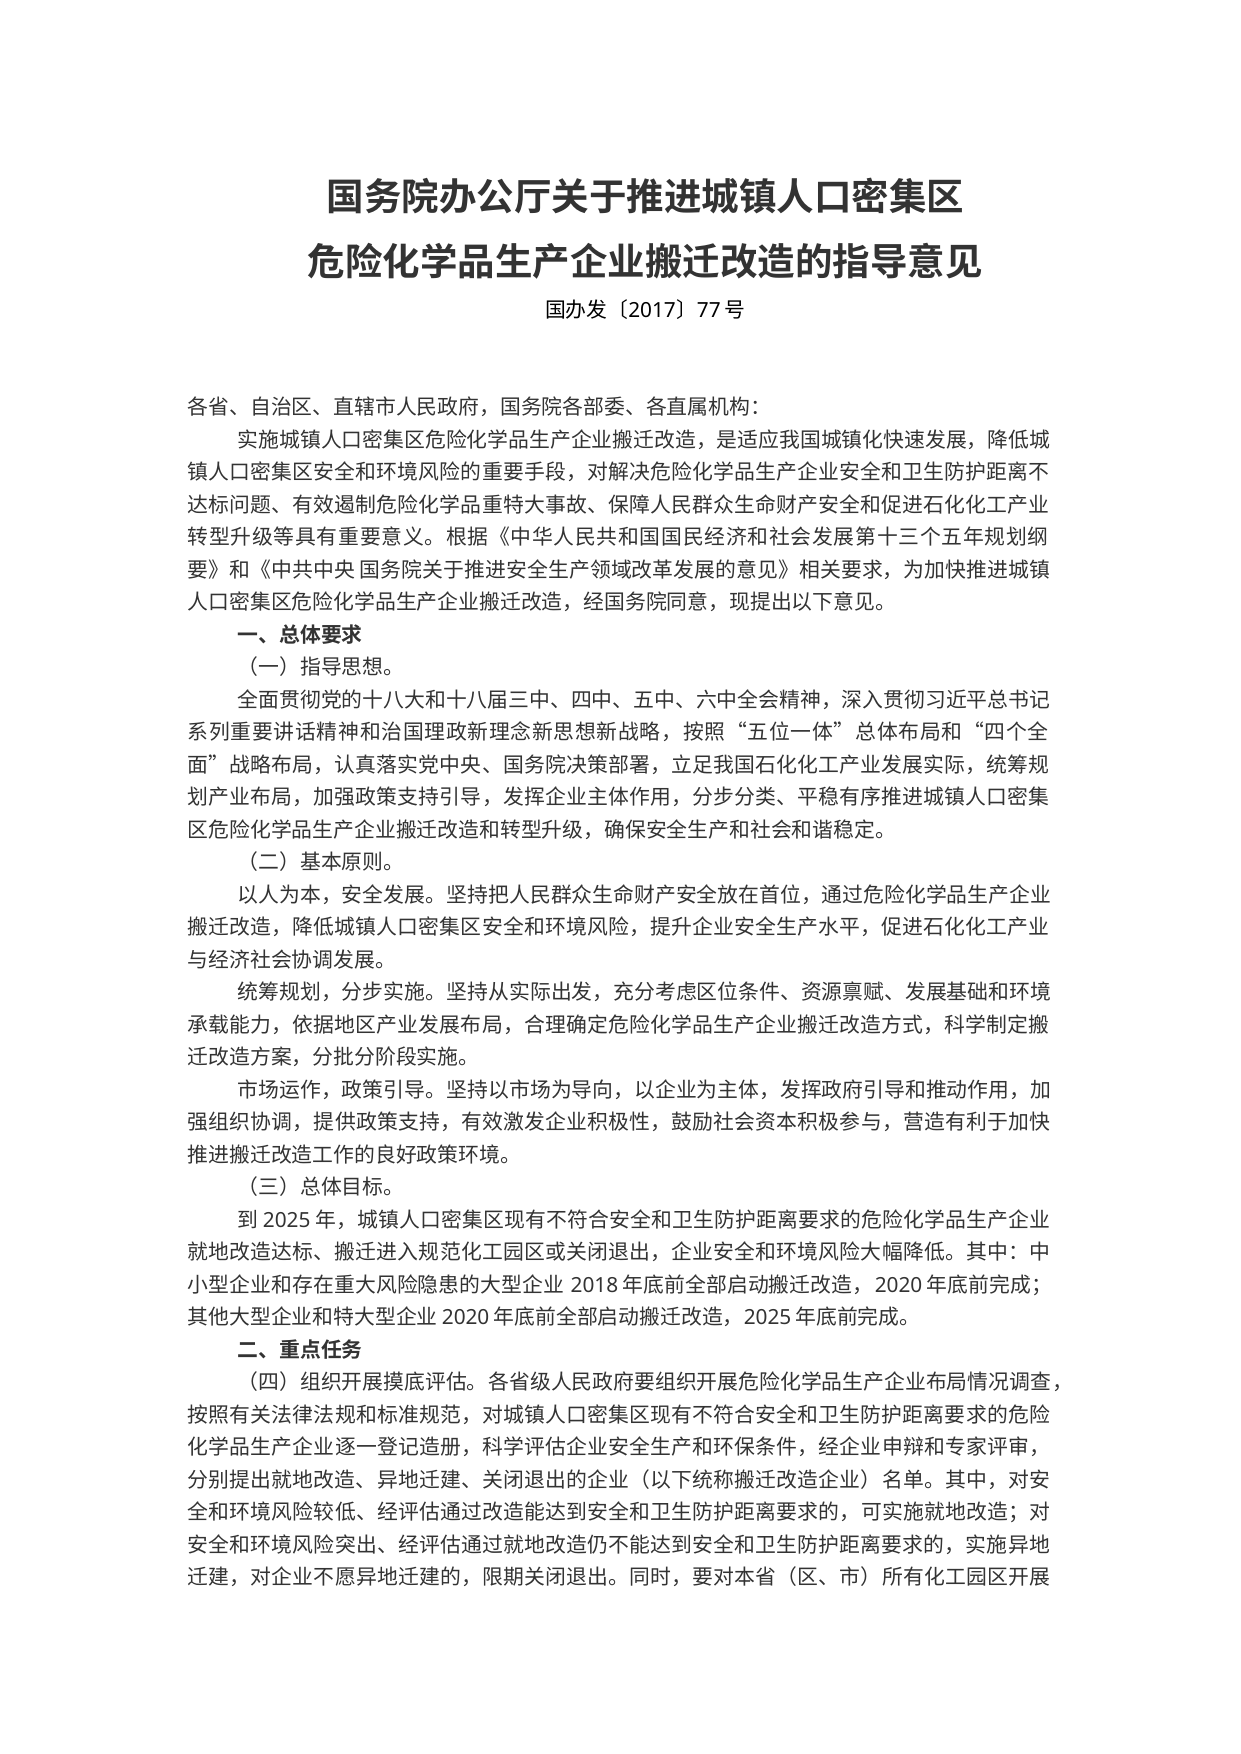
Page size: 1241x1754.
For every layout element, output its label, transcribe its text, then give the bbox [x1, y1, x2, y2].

text 以人为本，安全发展。坚持把人民群众生命财产安全放在首位，通过危险化学品生产企业搬迁改造，降低城镇人口密集区安全和环境风险，提升企业安全生产水平，促进石化化工产业与经济社会协调发展。 [187, 877, 1053, 974]
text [187, 1364, 1053, 1592]
text 国办发〔2017〕77号 [187, 292, 1053, 389]
text 各省、自治区、直辖市人民政府，国务院各部委、各直属机构： [187, 389, 1053, 422]
text 二、重点任务 [187, 1332, 1053, 1364]
text 危险化学品生产企业搬迁改造的指导意见 [187, 227, 1053, 292]
text 到2025年，城镇人口密集区现有不符合安全和卫生防护距离要求的危险化学品生产企业就地改造达标、搬迁进入规范化工园区或关闭退出，企业安全和环境风险大幅降低。其中：中小型企业和存在重大风险隐患的大型企业2018年底前全部启动搬迁改造，2020年底前完成；其他大型企业和特大型企业2020年底前全部启动搬迁改造，2025年底前完成。 [187, 1202, 1053, 1332]
text 国务院办公厅关于推进城镇人口密集区 [187, 162, 1053, 227]
text 市场运作，政策引导。坚持以市场为导向，以企业为主体，发挥政府引导和推动作用，加强组织协调，提供政策支持，有效激发企业积极性，鼓励社会资本积极参与，营造有利于加快推进搬迁改造工作的良好政策环境。 [187, 1072, 1053, 1169]
text （一）指导思想。 [187, 649, 1053, 682]
text 统筹规划，分步实施。坚持从实际出发，充分考虑区位条件、资源禀赋、发展基础和环境承载能力，依据地区产业发展布局，合理确定危险化学品生产企业搬迁改造方式，科学制定搬迁改造方案，分批分阶段实施。 [187, 974, 1053, 1072]
text （三）总体目标。 [187, 1169, 1053, 1202]
text 一、总体要求 [187, 617, 1053, 649]
text 实施城镇人口密集区危险化学品生产企业搬迁改造，是适应我国城镇化快速发展，降低城镇人口密集区安全和环境风险的重要手段，对解决危险化学品生产企业安全和卫生防护距离不达标问题、有效遏制危险化学品重特大事故、保障人民群众生命财产安全和促进石化化工产业转型升级等具有重要意义。根据《中华人民共和国国民经济和社会发展第十三个五年规划纲要》和《中共中央 国务院关于推进安全生产领域改革发展的意见》相关要求，为加快推进城镇人口密集区危险化学品生产企业搬迁改造，经国务院同意，现提出以下意见。 [187, 422, 1053, 617]
text （二）基本原则。 [187, 844, 1053, 877]
text 全面贯彻党的十八大和十八届三中、四中、五中、六中全会精神，深入贯彻习近平总书记系列重要讲话精神和治国理政新理念新思想新战略，按照“五位一体”总体布局和“四个全面”战略布局，认真落实党中央、国务院决策部署，立足我国石化化工产业发展实际，统筹规划产业布局，加强政策支持引导，发挥企业主体作用，分步分类、平稳有序推进城镇人口密集区危险化学品生产企业搬迁改造和转型升级，确保安全生产和社会和谐稳定。 [187, 682, 1053, 844]
